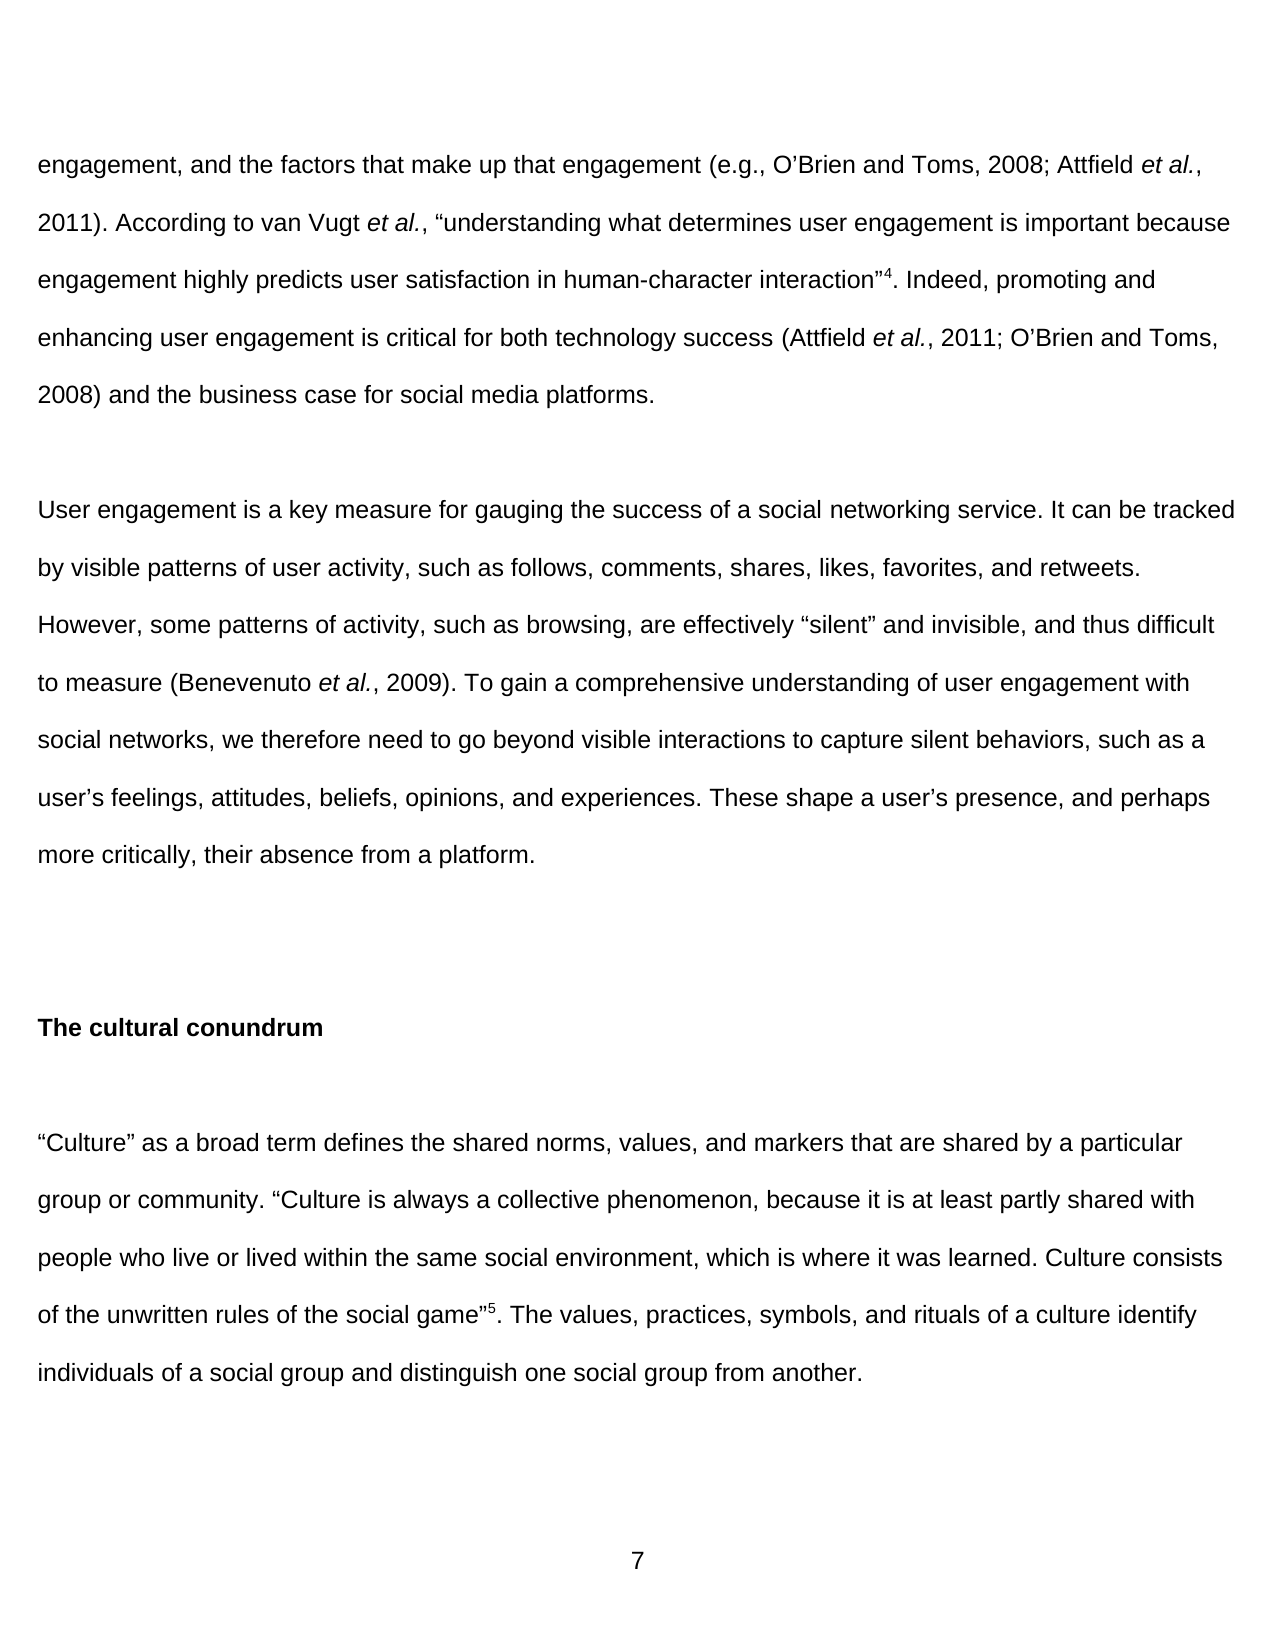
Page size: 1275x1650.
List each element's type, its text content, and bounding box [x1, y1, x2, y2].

text User engagement is a key measure for gauging the success of a social networking service. It can be tracked by visible patterns of user activity, such as follows, comments, shares, likes, favorites, and retweets. However, some patterns of activity, such as browsing, are effectively “silent” and invisible, and thus difficult to measure (Benevenuto et al., 2009). To gain a comprehensive understanding of user engagement with social networks, we therefore need to go beyond visible interactions to capture silent behaviors, such as a user’s feelings, attitudes, beliefs, opinions, and experiences. These shape a user’s presence, and perhaps more critically, their absence from a platform. [37, 495, 1238, 869]
text The cultural conundrum [37, 1012, 1238, 1041]
text “Culture” as a broad term defines the shared norms, values, and markers that are shared by a particular group or community. “Culture is always a collective phenomenon, because it is at least partly shared with people who live or lived within the same social environment, which is where it was learned. Culture consists of the unwritten rules of the social game”. The values, practices, symbols, and rituals of a culture identify individuals of a social group and distinguish one social group from another. [37, 1127, 1238, 1386]
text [37, 150, 1238, 409]
